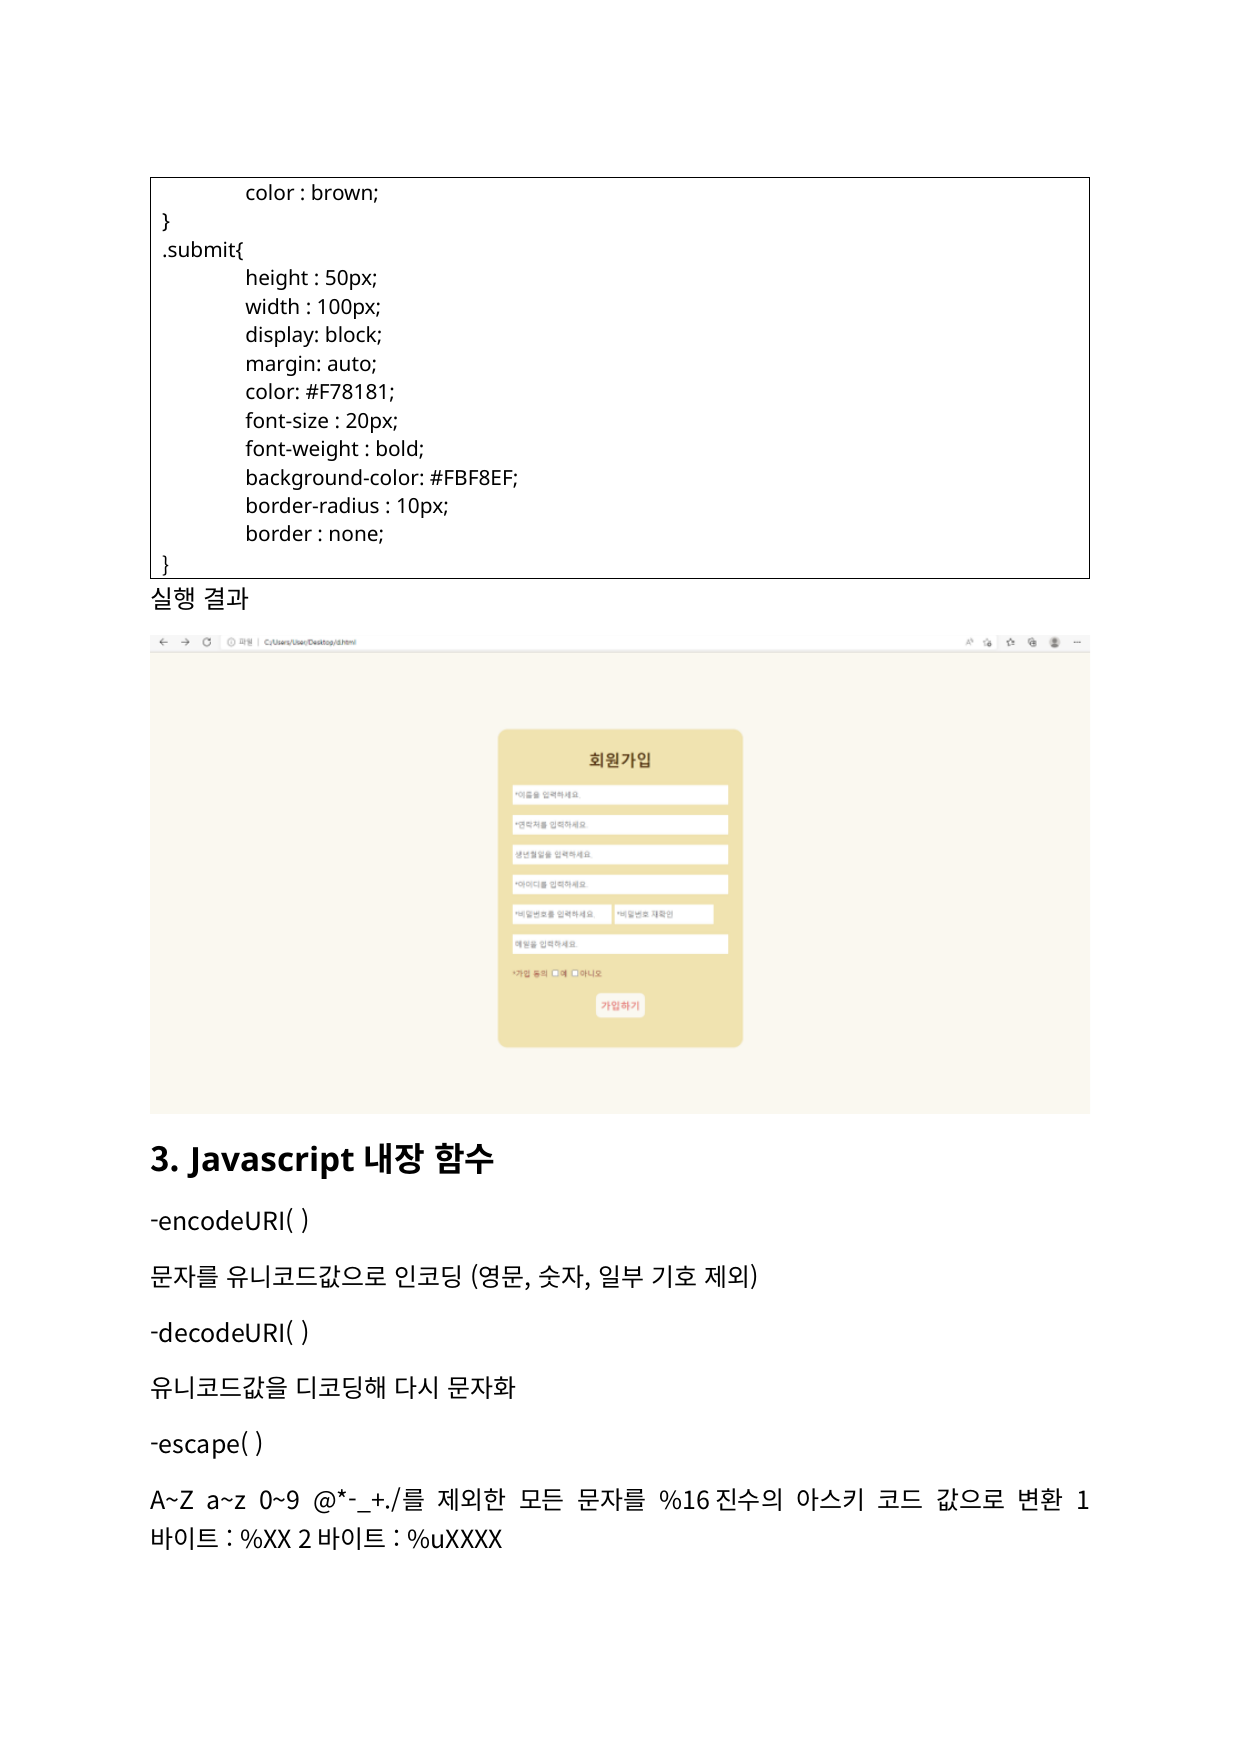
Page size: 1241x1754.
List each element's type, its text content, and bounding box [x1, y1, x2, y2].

text 문자를 유니코드값으로 인코딩 (영문, 숫자, 일부 기호 제외) [150, 1257, 1090, 1294]
text -escape( ) [150, 1424, 1090, 1461]
text -decodeURI( ) [150, 1313, 1090, 1349]
text 실행 결과 [150, 579, 1090, 615]
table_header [151, 178, 1089, 578]
text -encodeURI( ) [150, 1202, 1090, 1238]
text 유니코드값을 디코딩해 다시 문자화 [150, 1369, 1090, 1405]
text 3. Javascript 내장 함수 [150, 1133, 1090, 1181]
text A~Z a~z 0~9 @*-_+./를 제외한 모든 문자를 %16진수의 아스키 코드 값으로 변환 1바이트 : %XX 2바이트 : %uXXXX [150, 1480, 1090, 1556]
picture [150, 635, 1091, 1114]
